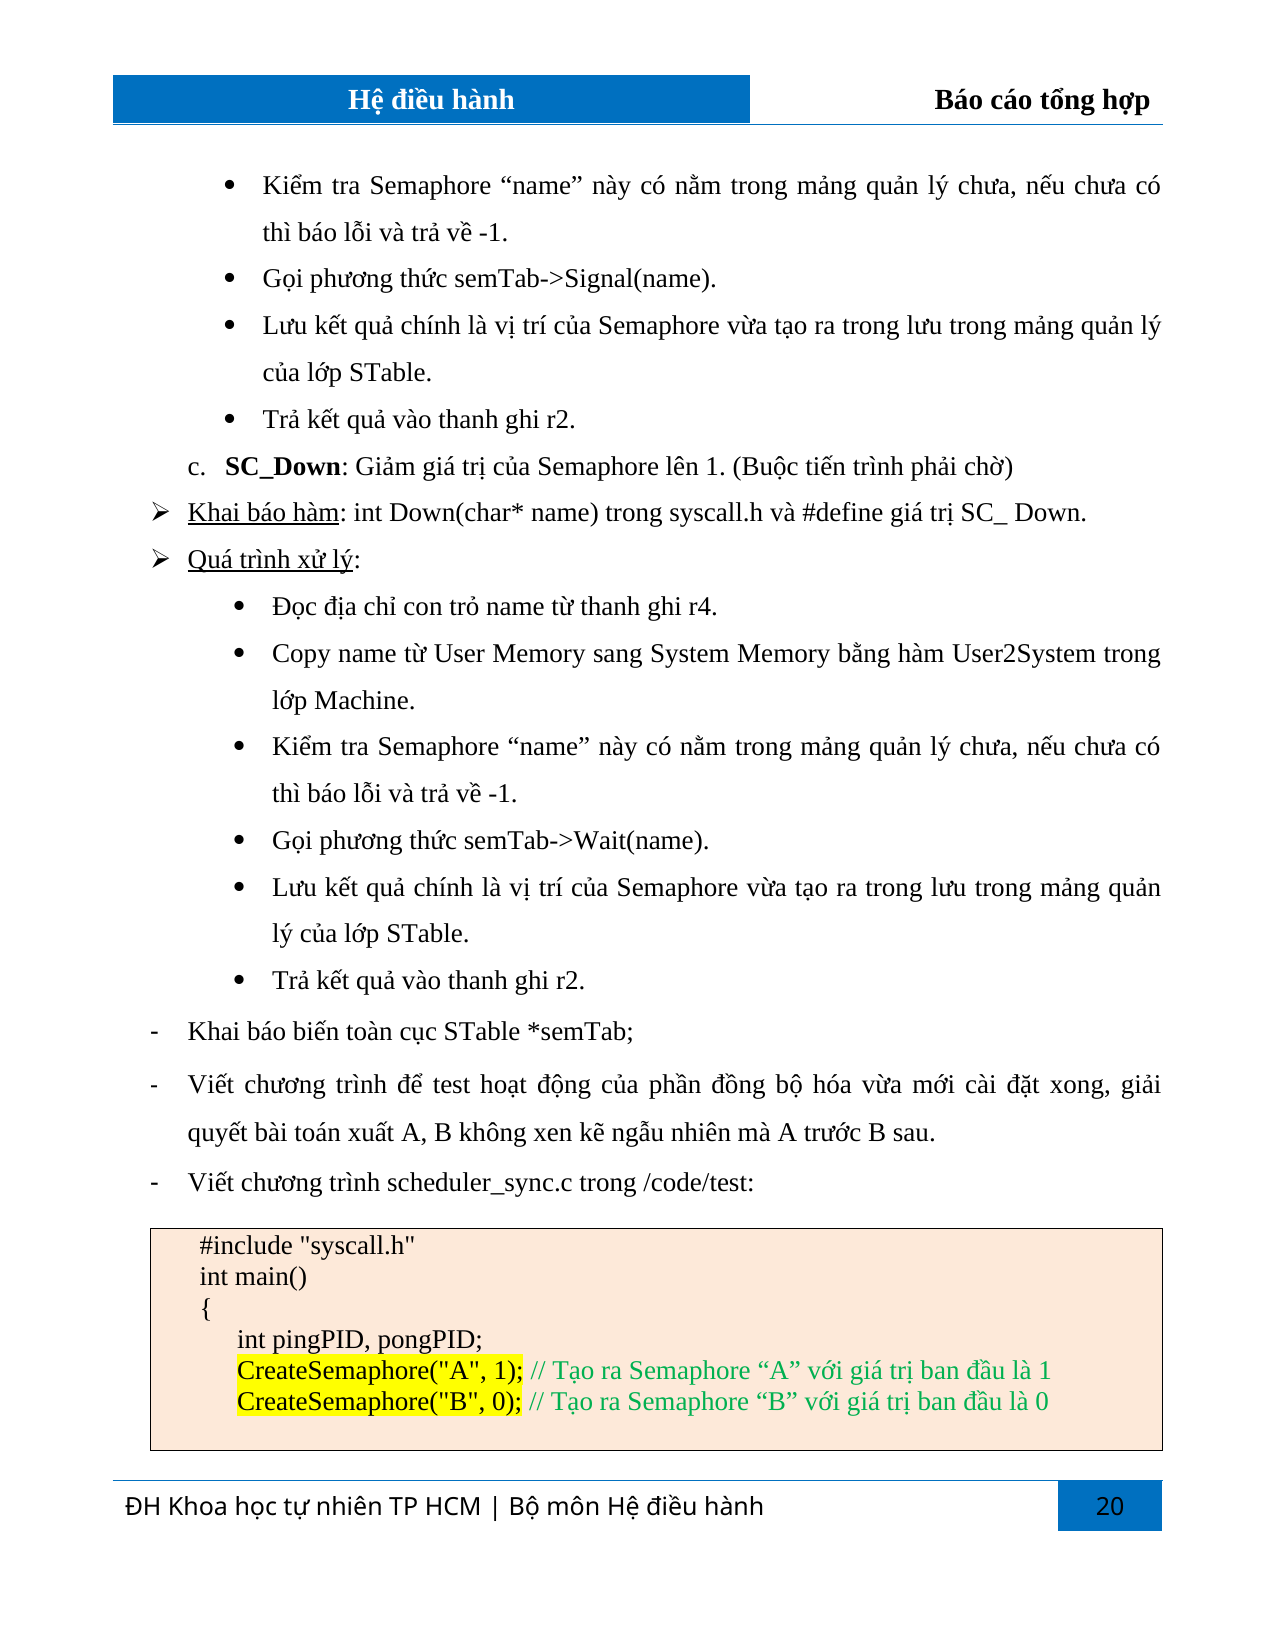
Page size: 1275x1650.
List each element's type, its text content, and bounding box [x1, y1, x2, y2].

list SC_Down: Giảm giá trị của Semaphore lên 1. (Buộc tiến trình phải chờ) [187, 450, 1162, 481]
list Lưu kết quả chính là vị trí của Semaphore vừa tạo ra trong lưu trong mảng quản lý của lớp STable. [234, 871, 1162, 949]
list Kiểm tra Semaphore “name” này có nằm trong mảng quản lý chưa, nếu chưa có thì báo lỗi và trả về -1. [234, 730, 1162, 808]
list Khai báo biến toàn cục STable *semTab; [150, 1011, 1162, 1048]
list Viết chương trình để test hoạt động của phần đồng bộ hóa vừa mới cài đặt xong, giải quyết bài toán xuất A, B không xen kẽ ngẫu nhiên mà A trước B sau. [150, 1066, 1162, 1147]
list Quá trình xử lý: [150, 543, 1162, 574]
list Đọc địa chỉ con trỏ name từ thanh ghi r4. [234, 590, 1162, 621]
list Gọi phương thức semTab->Signal(name). [225, 262, 1162, 294]
list Copy name từ User Memory sang System Memory bằng hàm User2System trong lớp Machine. [234, 637, 1162, 715]
list Gọi phương thức semTab->Wait(name). [234, 824, 1162, 855]
list Trả kết quả vào thanh ghi r2. [234, 964, 1162, 995]
list Viết chương trình scheduler_sync.c trong /code/test: [150, 1163, 1162, 1199]
list Khai báo hàm: int Down(char* name) trong syscall.h và #define giá trị SC_ Down. [150, 496, 1162, 528]
list Kiểm tra Semaphore “name” này có nằm trong mảng quản lý chưa, nếu chưa có thì báo lỗi và trả về -1. [225, 169, 1162, 247]
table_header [151, 1229, 1162, 1450]
list Lưu kết quả chính là vị trí của Semaphore vừa tạo ra trong lưu trong mảng quản lý của lớp STable. [225, 309, 1162, 387]
list Trả kết quả vào thanh ghi r2. [225, 403, 1162, 434]
